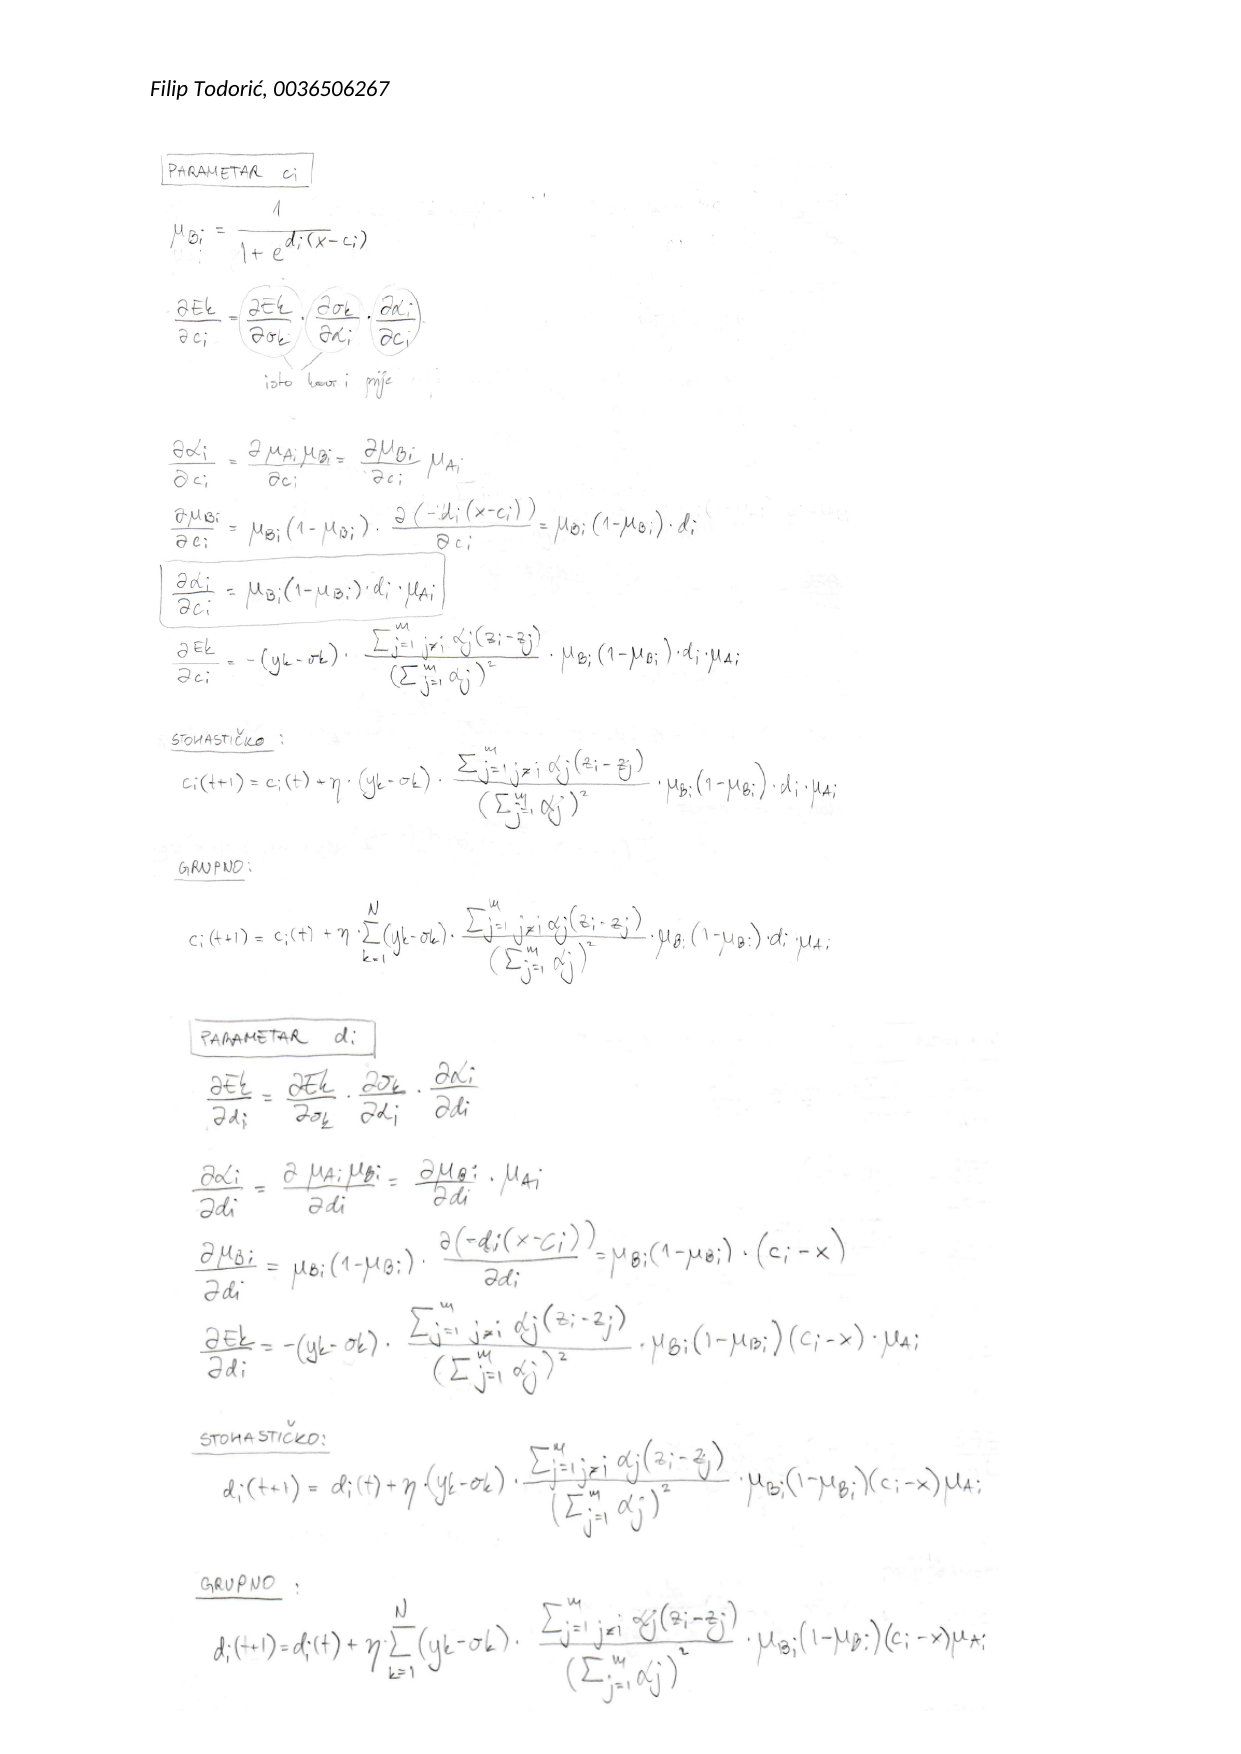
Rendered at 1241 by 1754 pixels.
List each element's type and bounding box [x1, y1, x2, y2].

picture [169, 1013, 999, 1711]
picture [150, 150, 862, 995]
